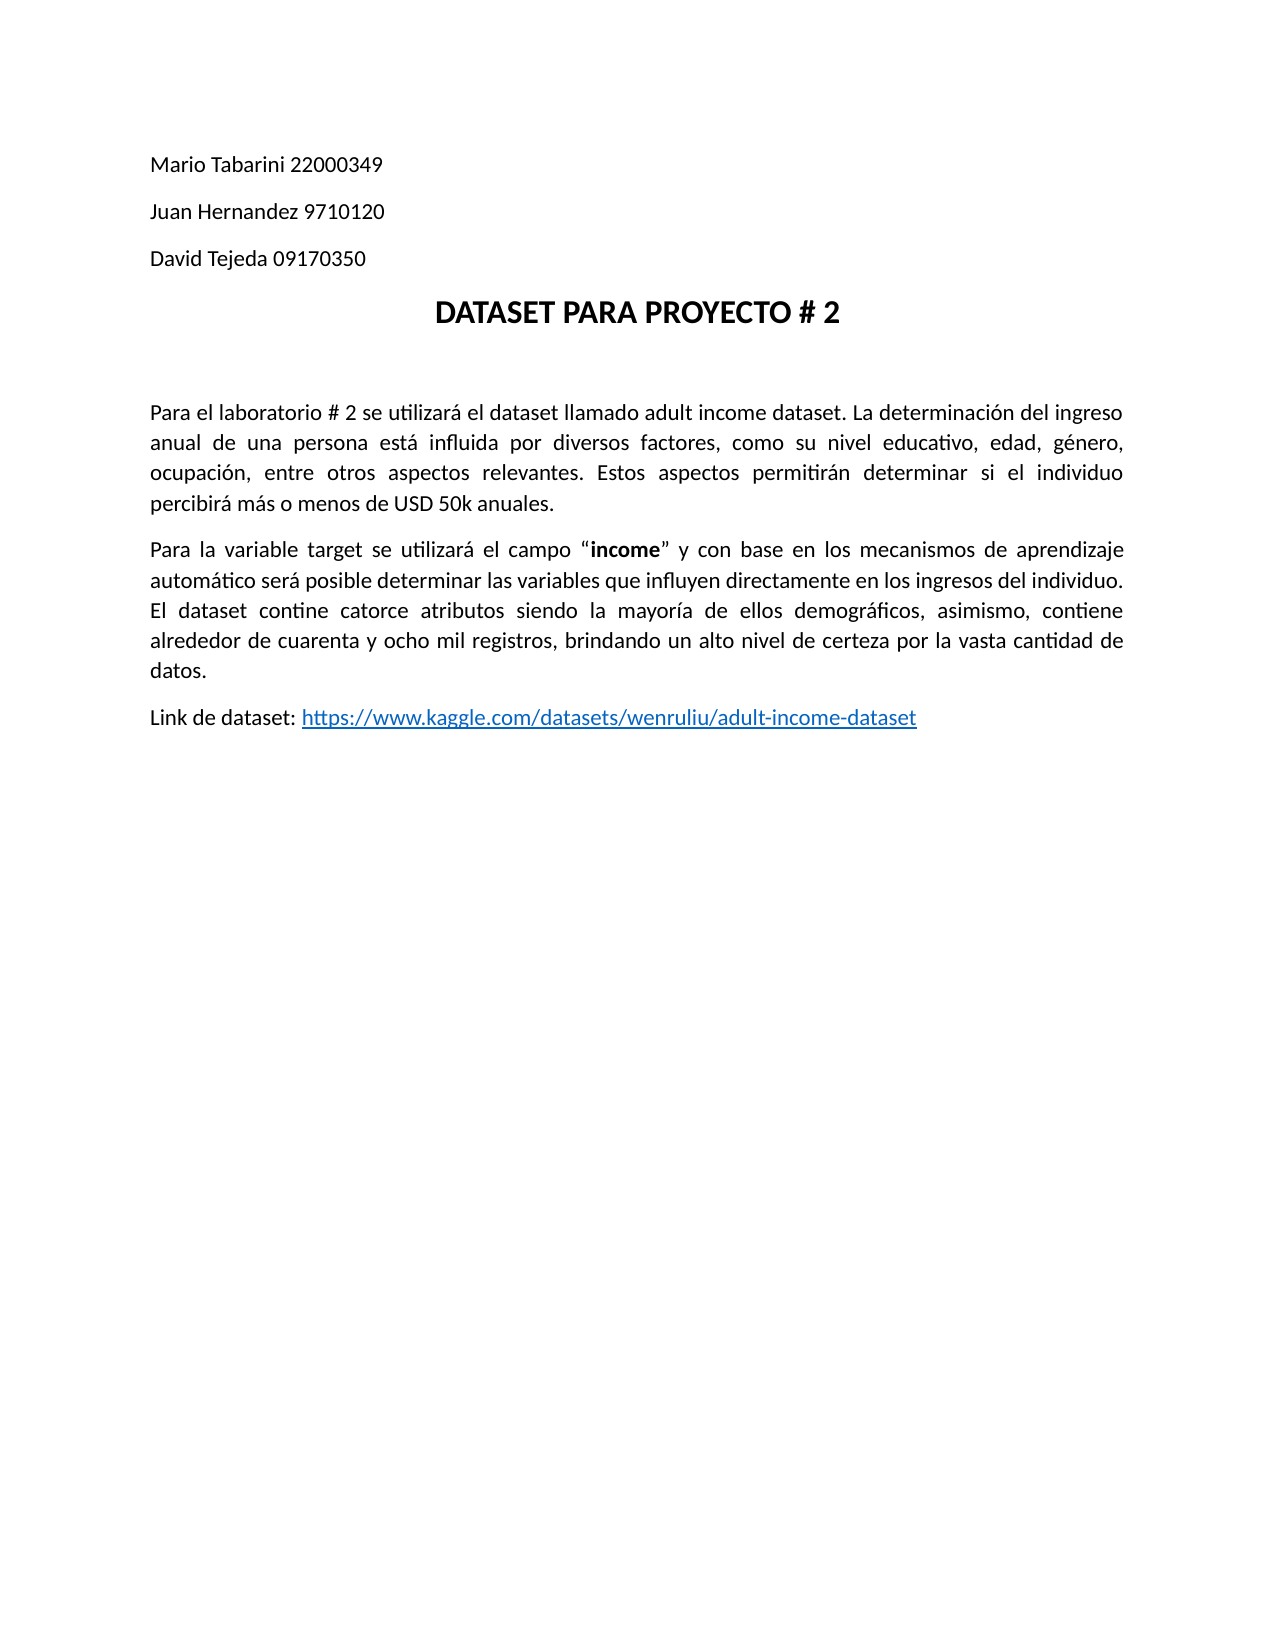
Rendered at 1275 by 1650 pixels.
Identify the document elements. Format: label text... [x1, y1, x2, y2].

text Link de dataset: https://www.kaggle.com/datasets/wenruliu/adult-income-dataset [150, 703, 1125, 731]
text Mario Tabarini 22000349 [150, 150, 1125, 178]
text David Tejeda 09170350 [150, 244, 1125, 272]
text Para la variable target se utilizará el campo “income” y con base en los mecanismos de aprendizaje automático será posible determinar las variables que influyen directamente en los ingresos del individuo. El dataset contine catorce atributos siendo la mayoría de ellos demográficos, asimismo, contiene alrededor de cuarenta y ocho mil registros, brindando un alto nivel de certeza por la vasta cantidad de datos. [150, 536, 1125, 684]
text Para el laboratorio # 2 se utilizará el dataset llamado adult income dataset. La determinación del ingreso anual de una persona está influida por diversos factores, como su nivel educativo, edad, género, ocupación, entre otros aspectos relevantes. Estos aspectos permitirán determinar si el individuo percibirá más o menos de USD 50k anuales. [150, 398, 1125, 517]
text DATASET PARA PROYECTO # 2 [150, 291, 1125, 331]
text Juan Hernandez 9710120 [150, 197, 1125, 225]
